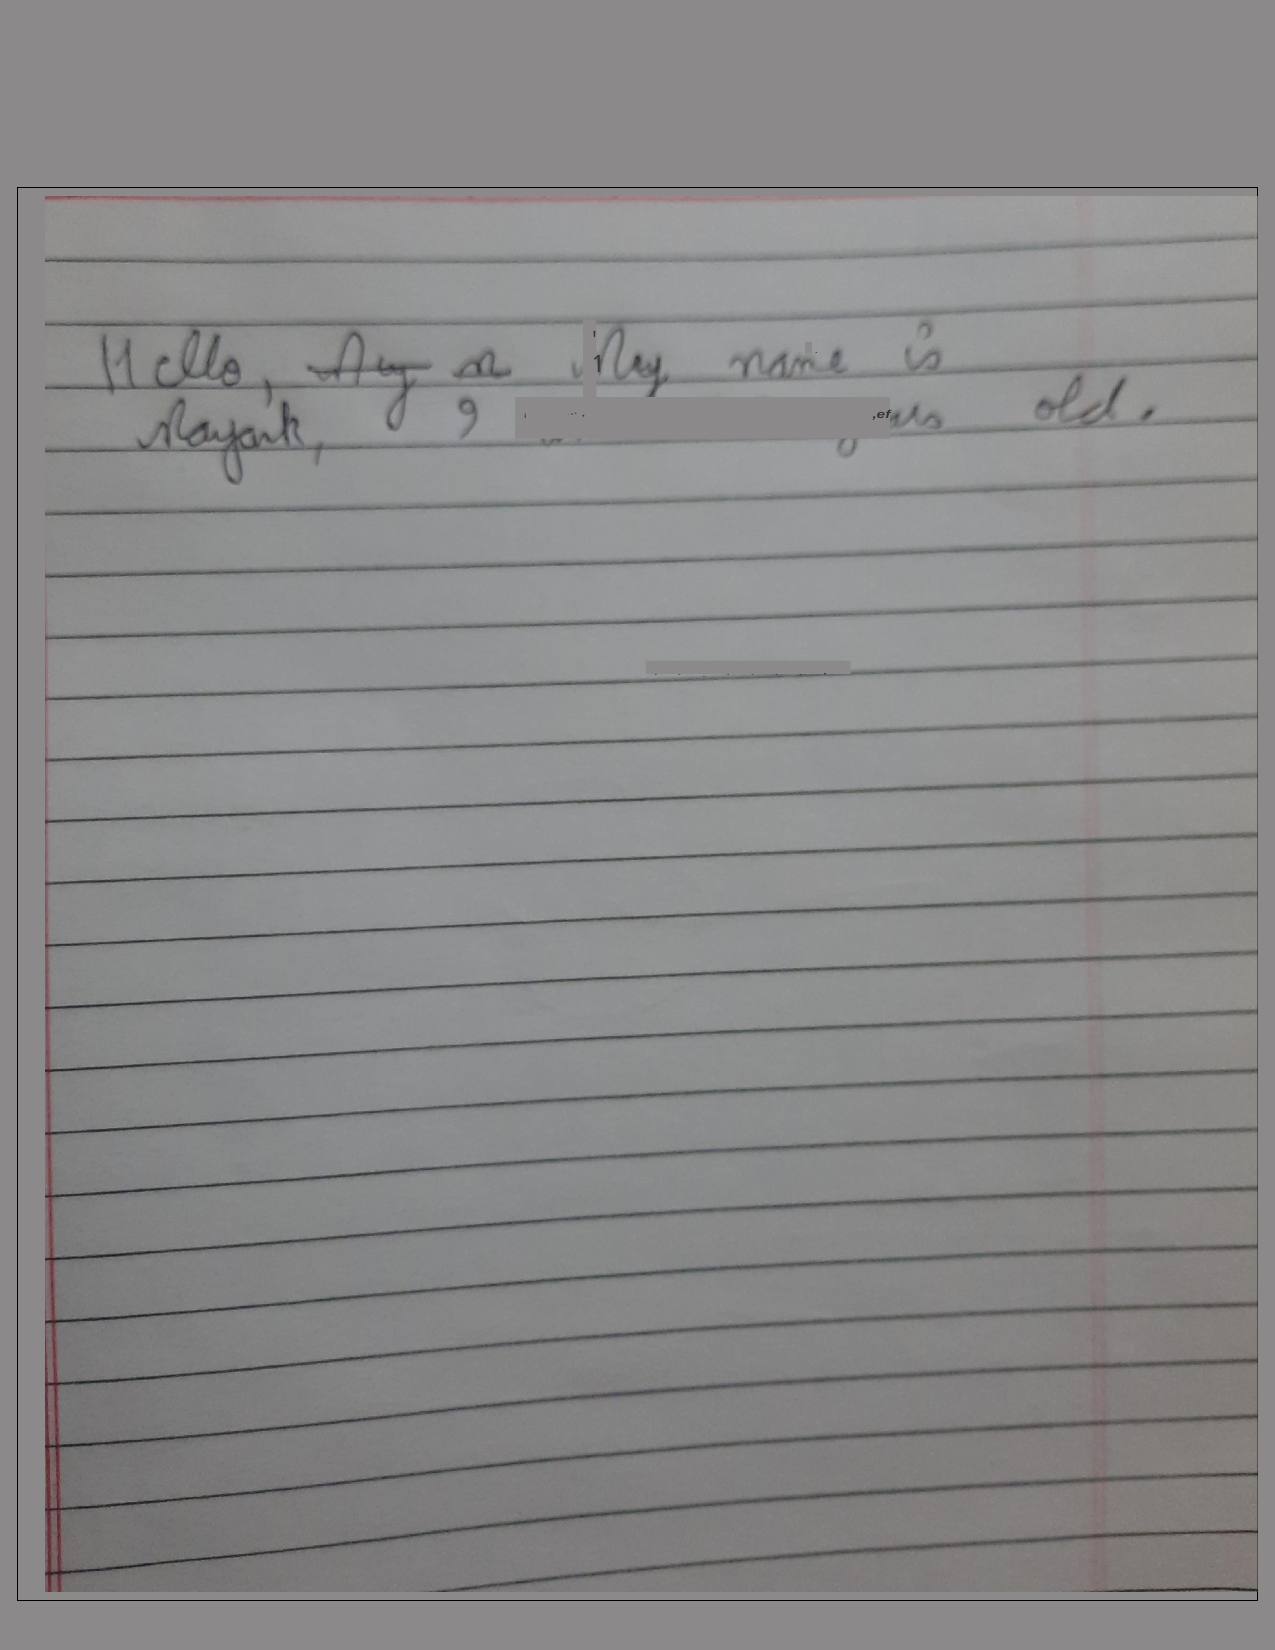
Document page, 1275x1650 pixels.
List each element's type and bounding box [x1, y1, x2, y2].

picture [45, 196, 1258, 1592]
